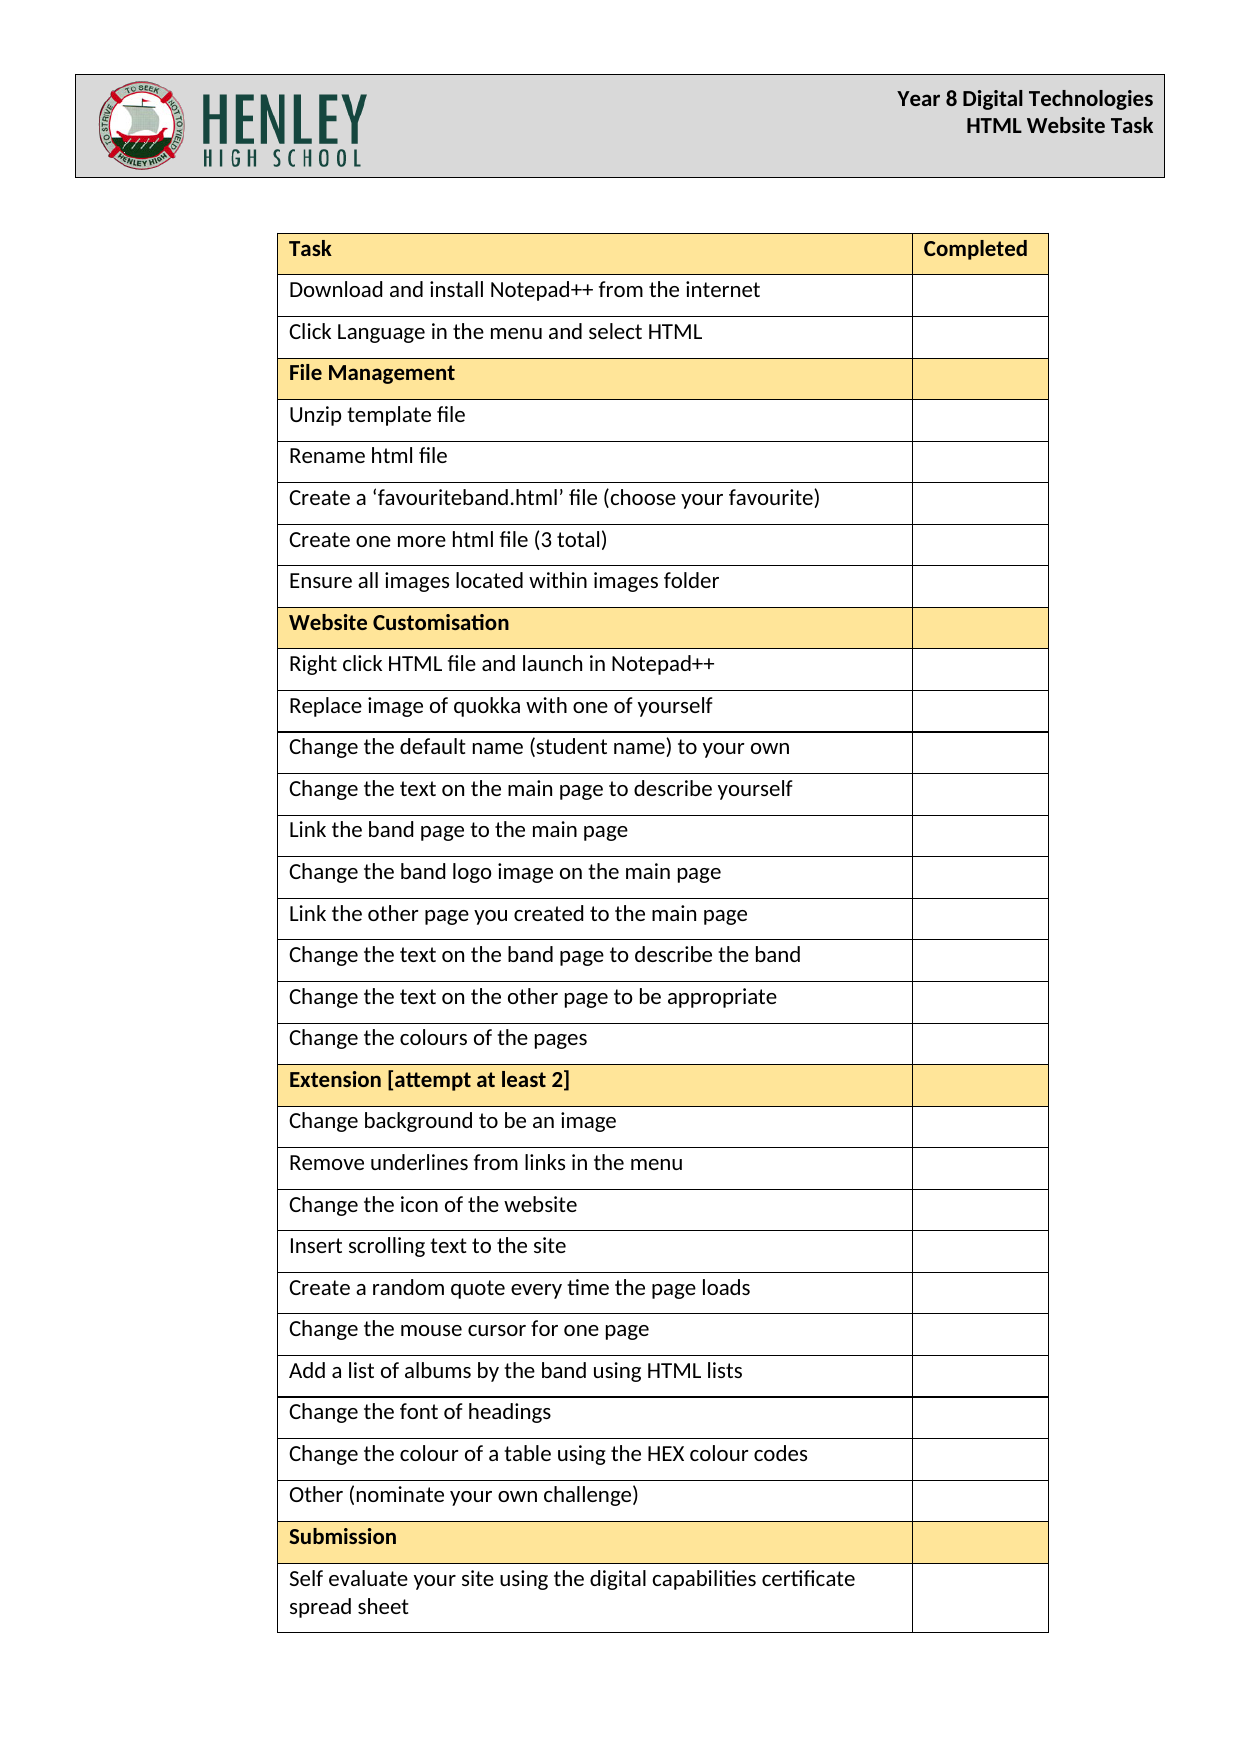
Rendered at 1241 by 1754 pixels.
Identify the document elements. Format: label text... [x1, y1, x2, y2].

table_cell [913, 400, 1048, 441]
table_cell Self evaluate your site using the digital capabilities certificate spread sheet [278, 1564, 912, 1632]
table_cell [913, 275, 1048, 316]
table_cell [913, 1024, 1048, 1064]
table_cell Change the text on the other page to be appropriate [278, 982, 912, 1022]
table_cell Change the mouse cursor for one page [278, 1314, 912, 1355]
table_cell Website Customisation [278, 608, 912, 648]
table_cell [913, 1398, 1048, 1438]
table_cell Other (nominate your own challenge) [278, 1481, 912, 1521]
table_cell Change background to be an image [278, 1107, 912, 1147]
table_cell [913, 566, 1048, 607]
table_cell [913, 1273, 1048, 1313]
table_cell Rename html file [278, 442, 912, 482]
table_cell [913, 1314, 1048, 1355]
table_cell Change the icon of the website [278, 1190, 912, 1230]
table_cell [913, 774, 1048, 814]
table_cell [913, 1148, 1048, 1189]
table_cell Add a list of albums by the band using HTML lists [278, 1356, 912, 1396]
table_cell Right click HTML file and launch in Notepad++ [278, 649, 912, 690]
table_cell [913, 1065, 1048, 1106]
table_cell [913, 608, 1048, 648]
table_cell [913, 1439, 1048, 1479]
table_cell Replace image of quokka with one of yourself [278, 691, 912, 731]
table_cell Click Language in the menu and select HTML [278, 317, 912, 357]
table_cell Change the text on the main page to describe yourself [278, 774, 912, 814]
table_cell Change the default name (student name) to your own [278, 733, 912, 773]
table_cell [913, 940, 1048, 981]
table_cell [913, 691, 1048, 731]
table_cell Change the band logo image on the main page [278, 857, 912, 898]
table_cell [913, 483, 1048, 524]
table_cell [913, 1564, 1048, 1632]
table_cell Create a ‘favouriteband.html’ file (choose your favourite) [278, 483, 912, 524]
table_cell Ensure all images located within images folder [278, 566, 912, 607]
table_cell Create one more html file (3 total) [278, 525, 912, 565]
table_cell Download and install Notepad++ from the internet [278, 275, 912, 316]
table_header Task [278, 234, 912, 274]
table_header Completed [913, 234, 1048, 274]
table_cell [913, 816, 1048, 856]
table_cell Change the colour of a table using the HEX colour codes [278, 1439, 912, 1479]
table_cell [913, 899, 1048, 939]
picture [75, 74, 377, 171]
table_cell Insert scrolling text to the site [278, 1231, 912, 1272]
table_cell [913, 1481, 1048, 1521]
table_cell [913, 1522, 1048, 1563]
table_cell Unzip template file [278, 400, 912, 441]
table_cell Link the other page you created to the main page [278, 899, 912, 939]
table_cell Change the colours of the pages [278, 1024, 912, 1064]
table_cell [913, 857, 1048, 898]
table_cell Change the font of headings [278, 1398, 912, 1438]
table_cell [913, 525, 1048, 565]
table_cell [913, 1356, 1048, 1396]
table_cell [913, 359, 1048, 399]
table_cell Remove underlines from links in the menu [278, 1148, 912, 1189]
table_cell [913, 1231, 1048, 1272]
table_cell [913, 649, 1048, 690]
table_cell [913, 1107, 1048, 1147]
table_cell [913, 317, 1048, 357]
table_cell Submission [278, 1522, 912, 1563]
table_cell Link the band page to the main page [278, 816, 912, 856]
table_cell [913, 442, 1048, 482]
table_cell Change the text on the band page to describe the band [278, 940, 912, 981]
table_cell File Management [278, 359, 912, 399]
table_cell [913, 1190, 1048, 1230]
table_cell [913, 733, 1048, 773]
table_cell Extension [attempt at least 2] [278, 1065, 912, 1106]
table_cell [913, 982, 1048, 1022]
table_cell Create a random quote every time the page loads [278, 1273, 912, 1313]
